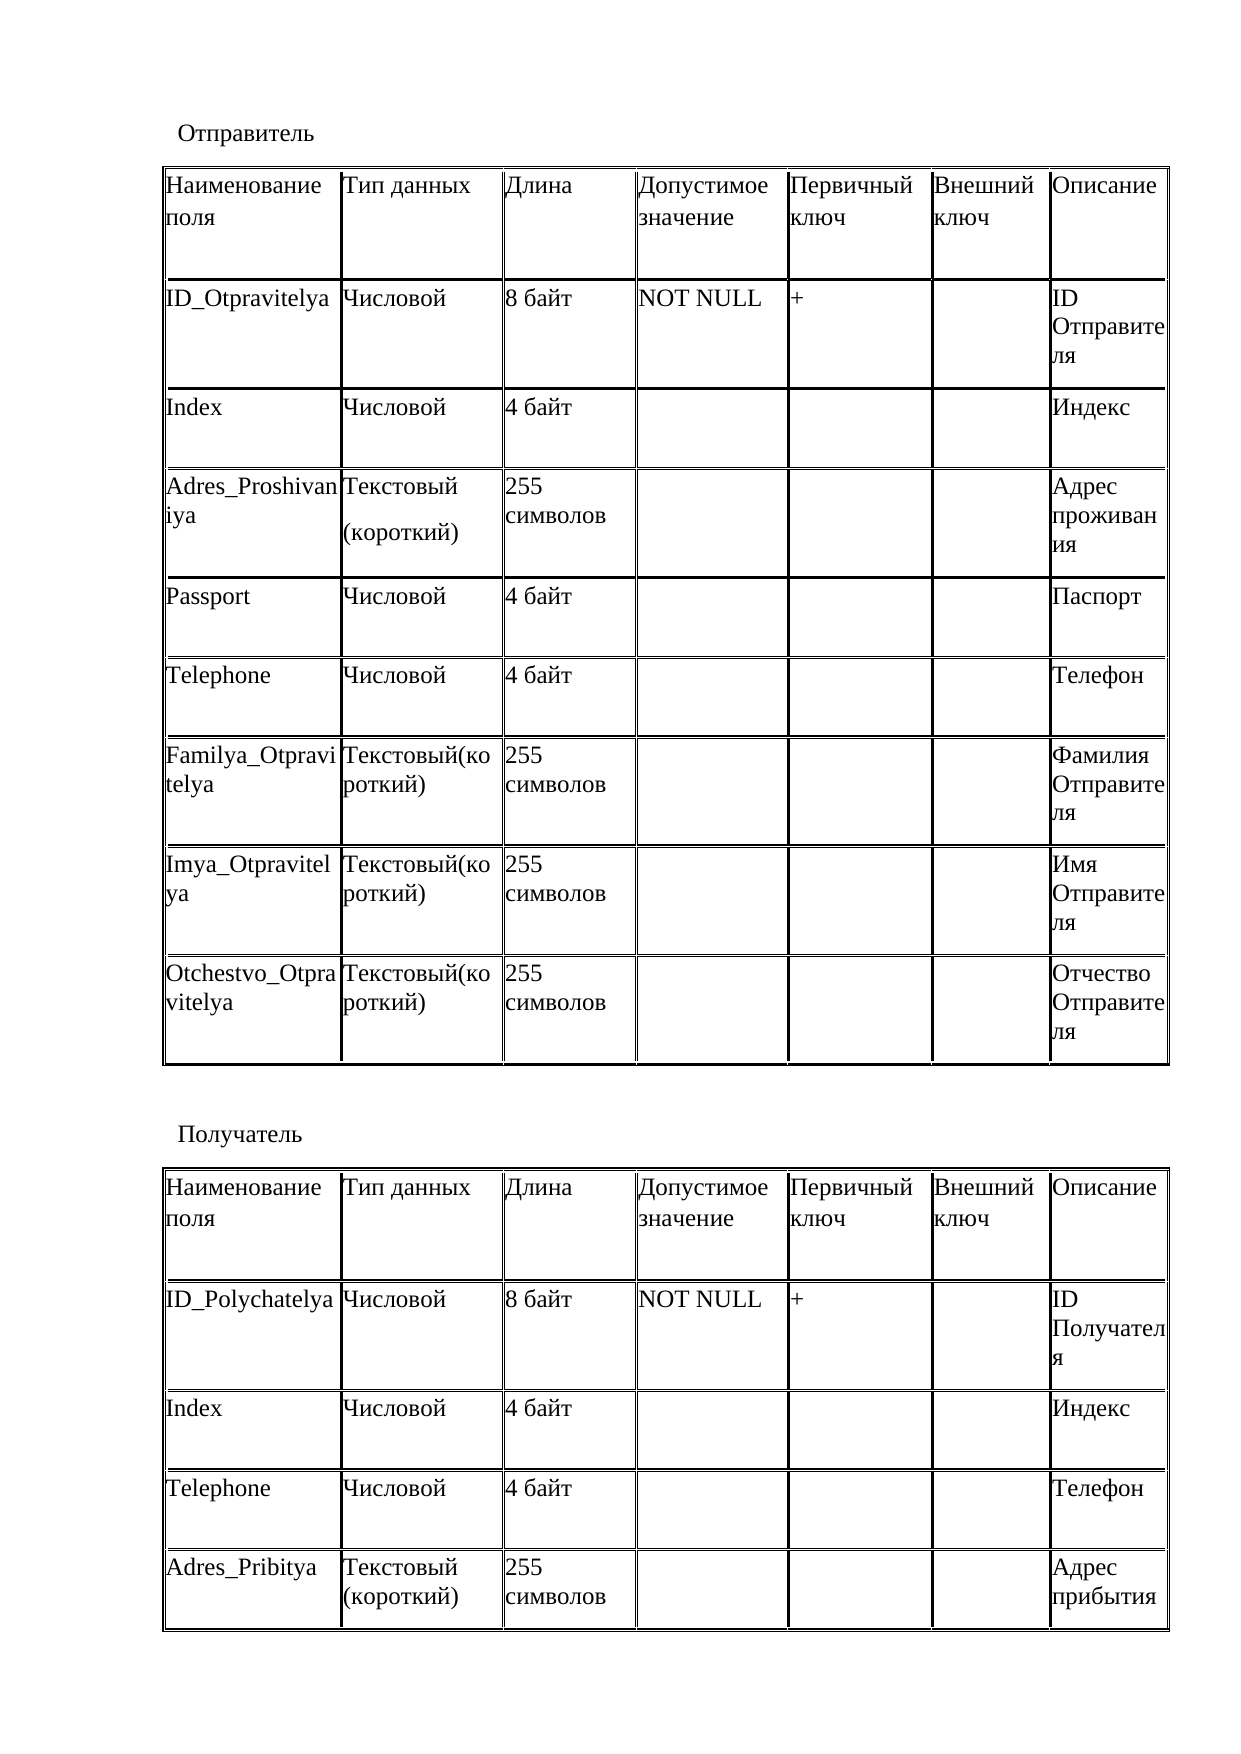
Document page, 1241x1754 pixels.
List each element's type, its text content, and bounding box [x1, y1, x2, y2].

table_cell Телефон [1050, 656, 1168, 735]
table_cell Паспорт [1052, 576, 1167, 656]
table_cell [934, 1392, 1049, 1468]
table_cell Index [166, 1389, 340, 1468]
text Получатель [177, 1119, 1152, 1148]
table_cell Index [166, 387, 340, 467]
table_cell 4 байт [505, 1392, 635, 1468]
table_header Тип данных [341, 1171, 503, 1279]
table_cell Otchestvo_Otpravitelya [164, 954, 341, 1063]
table_header Внешний ключ [932, 1169, 1050, 1279]
table_cell Passport [166, 576, 340, 656]
table_cell NOT NULL [638, 281, 787, 387]
table_cell [790, 390, 931, 467]
table_header Описание [1050, 169, 1167, 278]
table_cell [788, 1551, 932, 1628]
table_header Первичный ключ [788, 1169, 932, 1279]
table_cell [638, 390, 787, 467]
table_cell [790, 848, 931, 954]
table_cell ID Отправителя [1052, 278, 1168, 387]
table_cell 255 символов [505, 739, 635, 844]
table_header Описание [1050, 1171, 1167, 1279]
table_cell [934, 390, 1049, 467]
table_cell 4 байт [505, 390, 635, 467]
table_cell [790, 739, 931, 844]
table_cell [638, 1472, 787, 1548]
table_cell [790, 1392, 931, 1468]
table_cell [934, 281, 1049, 387]
table_cell ID Получателя [1052, 1279, 1167, 1388]
table_cell Адрес проживания [1050, 467, 1168, 576]
table_cell Adres_Pribitya [164, 1548, 341, 1628]
table_cell Телефон [1052, 1468, 1167, 1548]
table_cell Числовой [343, 579, 502, 656]
table_cell Adres_Proshivaniya [164, 467, 341, 576]
table_cell [638, 579, 787, 656]
table_cell 255 символов [504, 1551, 636, 1628]
table_cell [934, 579, 1049, 656]
table_cell [790, 1472, 931, 1548]
table_cell + [790, 1283, 931, 1388]
table_cell [638, 470, 787, 576]
table_cell Telephone [164, 656, 341, 735]
table_cell [638, 739, 787, 844]
table_cell Фамилия Отправителя [1052, 735, 1167, 844]
table_cell Imya_Otpravitelya [166, 844, 340, 954]
table_cell 8 байт [505, 281, 635, 387]
table_header Допустимое значение [636, 167, 788, 278]
table_cell Текстовый (короткий) [341, 1551, 503, 1628]
table_cell Familya_Otpravitelya [166, 735, 340, 844]
table_cell [934, 659, 1049, 735]
table_cell ID_Polychatelya [166, 1279, 340, 1388]
table_cell [934, 739, 1049, 844]
table_cell [638, 848, 787, 954]
table_cell Числовой [343, 659, 502, 735]
table_cell Имя Отправителя [1052, 844, 1167, 954]
table_header Тип данных [341, 169, 503, 278]
table_header Наименование поля [166, 1171, 341, 1279]
table_cell Числовой [343, 1472, 502, 1548]
table_cell [636, 1551, 788, 1628]
table_cell Индекс [1052, 387, 1167, 467]
table_cell Текстовый(короткий) [343, 848, 502, 954]
table_cell + [790, 281, 931, 387]
table_header Допустимое значение [636, 1169, 788, 1279]
table_cell [934, 1283, 1049, 1388]
table_cell NOT NULL [638, 1283, 787, 1388]
table_cell Отчество Отправителя [1050, 954, 1168, 1063]
table_cell Telephone [166, 1468, 340, 1548]
table_cell Числовой [343, 1392, 502, 1468]
table_cell [932, 957, 1050, 1063]
table_cell [790, 579, 931, 656]
table_header Длина [504, 169, 636, 278]
table_cell [636, 957, 788, 1063]
table_header Наименование поля [166, 169, 341, 278]
table_cell [788, 957, 932, 1063]
table_cell Числовой [343, 390, 502, 467]
table_cell [638, 1392, 787, 1468]
table_cell Текстовый(короткий) [343, 739, 502, 844]
table_cell Текстовый (короткий) [343, 470, 502, 576]
table_cell [790, 659, 931, 735]
table_cell Адрес прибытия [1050, 1548, 1168, 1628]
table_header Первичный ключ [788, 167, 932, 278]
table_cell [638, 659, 787, 735]
table_header Длина [504, 1171, 636, 1279]
table_cell [932, 1551, 1050, 1628]
table_cell 255 символов [505, 848, 635, 954]
table_cell 4 байт [505, 1472, 635, 1548]
table_header Внешний ключ [932, 167, 1050, 278]
table_cell [790, 470, 931, 576]
table_cell [934, 470, 1049, 576]
table_cell ID_Otpravitelya [164, 278, 340, 387]
table_cell 4 байт [505, 579, 635, 656]
table_cell Индекс [1052, 1389, 1167, 1468]
text Отправитель [177, 118, 1152, 147]
table_cell 255 символов [504, 957, 636, 1063]
table_cell 4 байт [505, 659, 635, 735]
table_cell 8 байт [505, 1283, 635, 1388]
table_cell [934, 1472, 1049, 1548]
table_cell Числовой [343, 281, 502, 387]
table_cell Текстовый(короткий) [341, 957, 503, 1063]
table_cell Числовой [343, 1283, 502, 1388]
table_cell [934, 848, 1049, 954]
table_cell 255 символов [505, 470, 635, 576]
